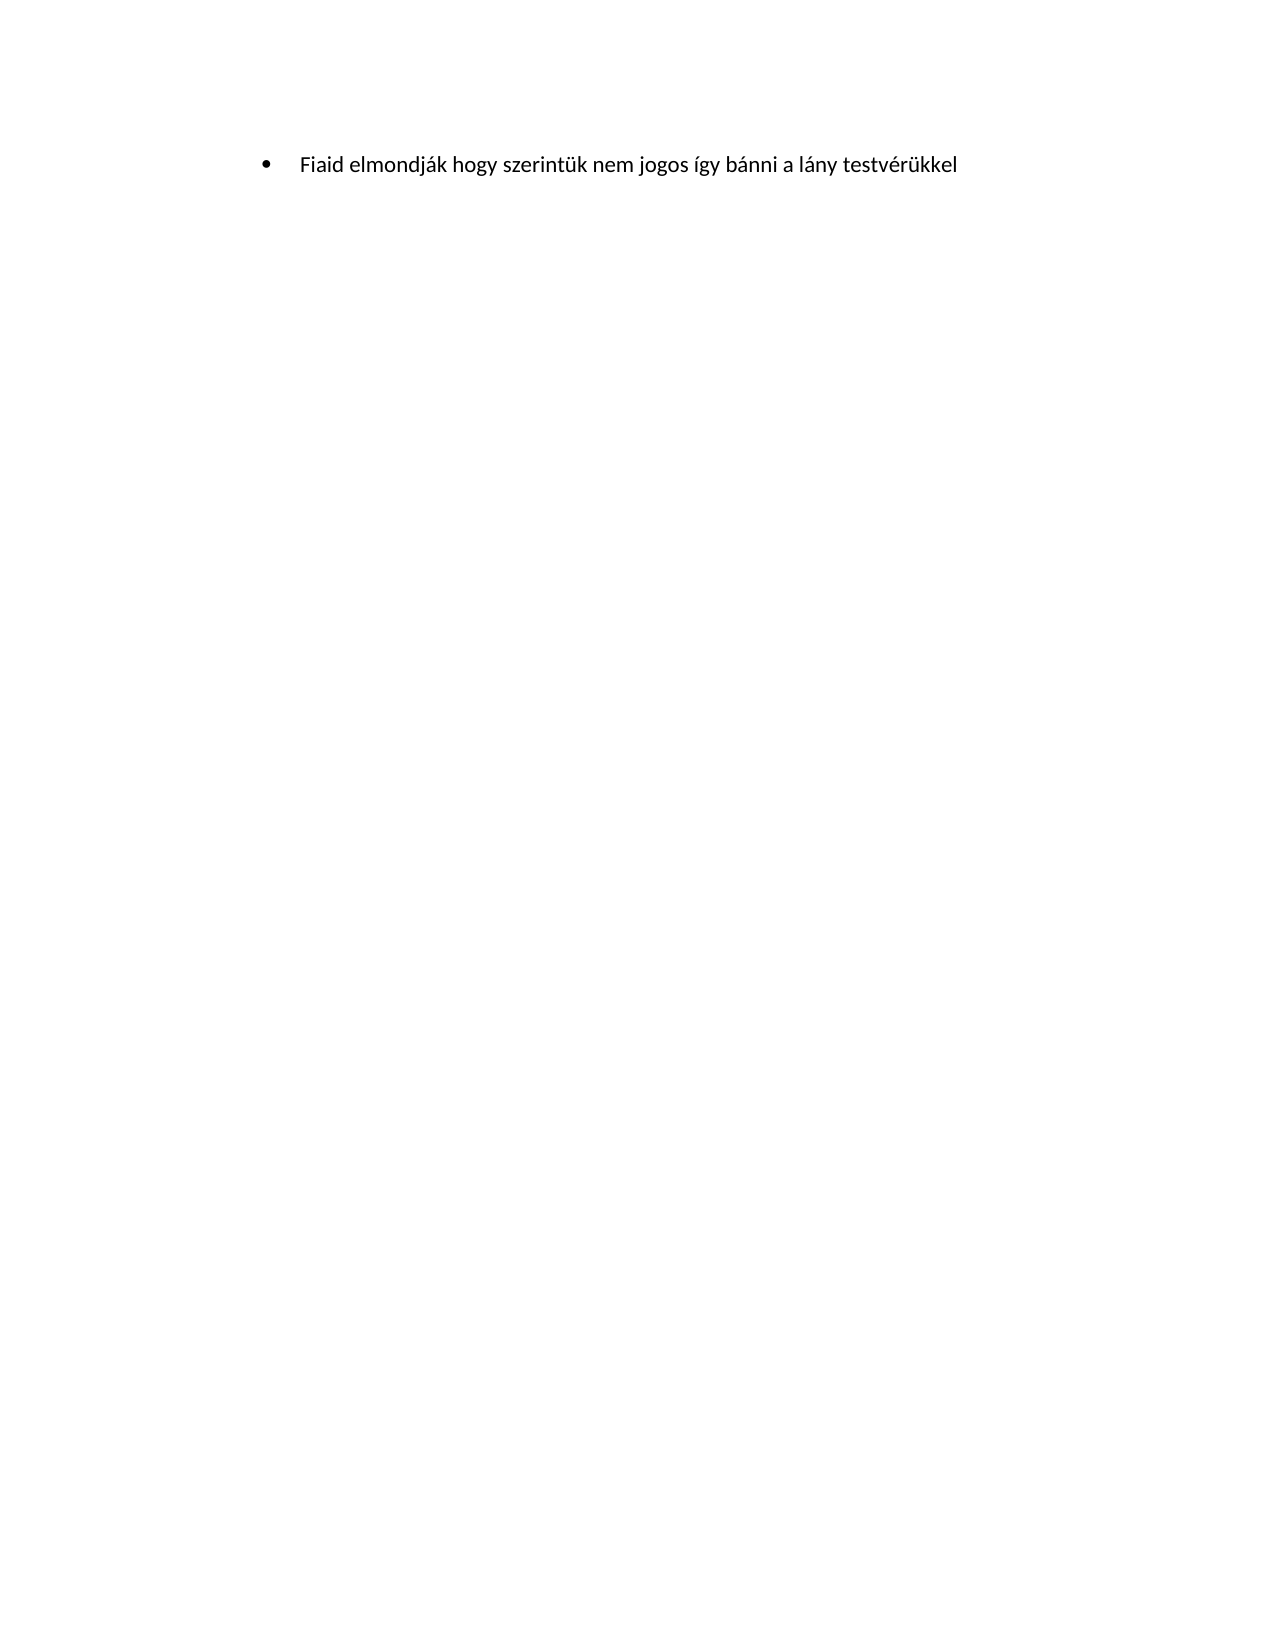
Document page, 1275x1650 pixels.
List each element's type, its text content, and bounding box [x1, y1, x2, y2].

list Fiaid elmondják hogy szerintük nem jogos így bánni a lány testvérükkel [262, 150, 1125, 178]
